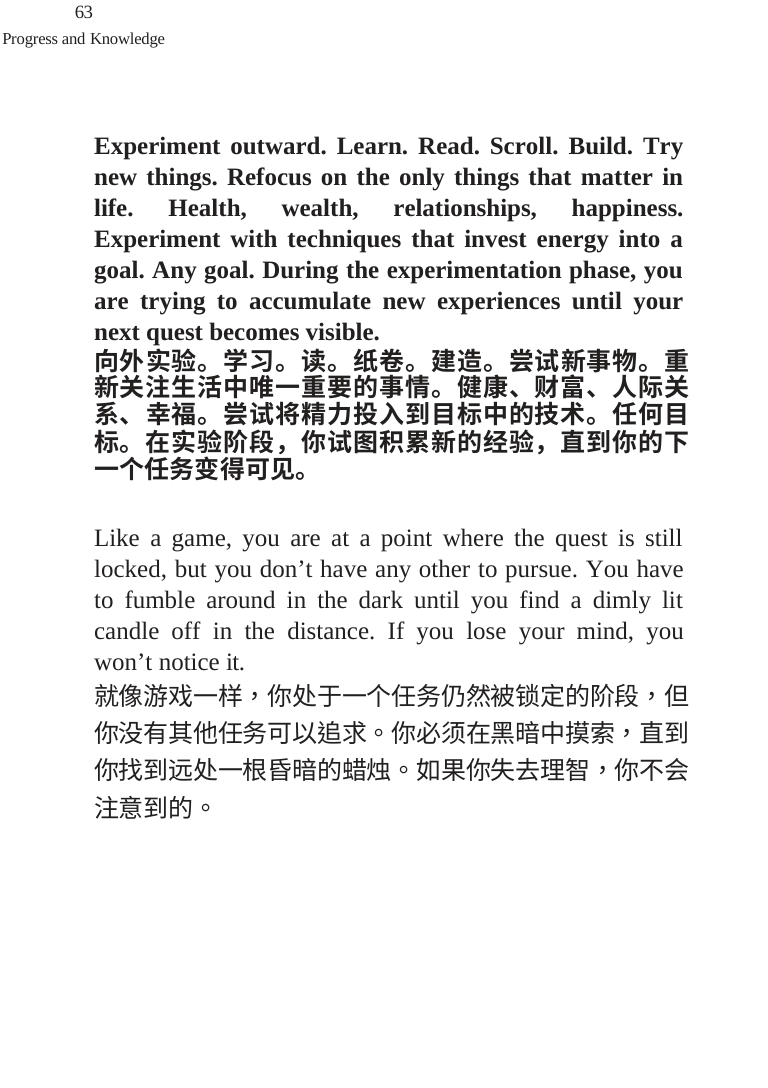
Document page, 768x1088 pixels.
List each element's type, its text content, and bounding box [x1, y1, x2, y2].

subtitle Experiment outward. Learn. Read. Scroll. Build. Try new things. Refocus on the only things that matter in life. Health, wealth, relationships, happiness. Experiment with techniques that invest energy into a goal. Any goal. During the experimentation phase, you are trying to accumulate new experiences until your next quest becomes visible. [94, 131, 684, 346]
text Like a game, you are at a point where the quest is still locked, but you don’t have any other to pursue. You have to fumble around in the dark until you find a dimly lit candle off in the distance. If you lose your mind, you won’t notice it. [94, 523, 684, 676]
subtitle 向外实验。学习。读。纸卷。建造。尝试新事物。重新关注生活中唯一重要的事情。健康、财富、人际关系、幸福。尝试将精力投入到目标中的技术。任何目标。在实验阶段，你试图积累新的经验，直到你的下一个任务变得可见。 [94, 348, 690, 486]
text 就像游戏一样，你处于一个任务仍然被锁定的阶段，但你没有其他任务可以追求。你必须在黑暗中摸索，直到你找到远处一根昏暗的蜡烛。如果你失去理智，你不会注意到的。 [94, 678, 690, 824]
